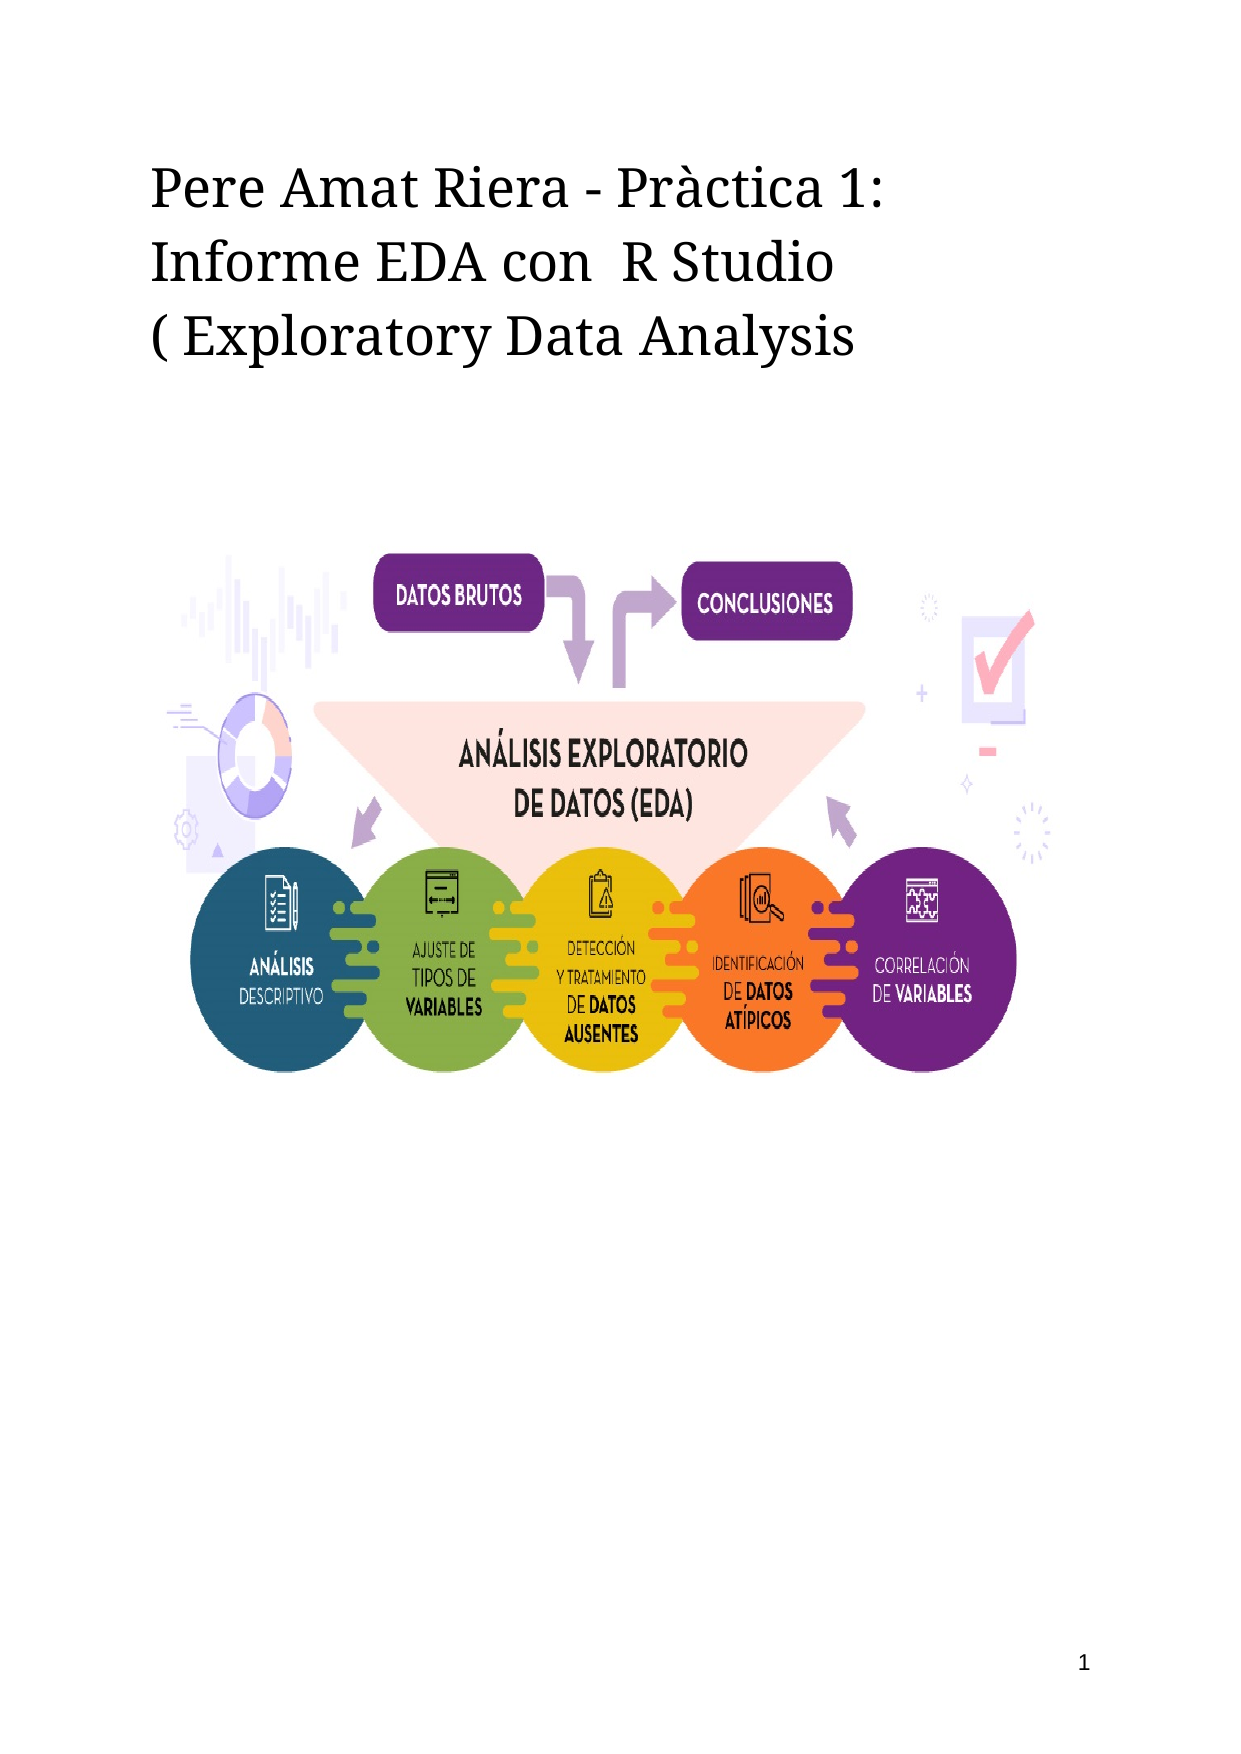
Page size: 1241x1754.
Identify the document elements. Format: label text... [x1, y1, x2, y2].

title Pere Amat Riera - Pràctica 1: Informe EDA con R Studio ( Exploratory Data Analysis [150, 150, 1090, 371]
picture [121, 524, 1091, 1119]
